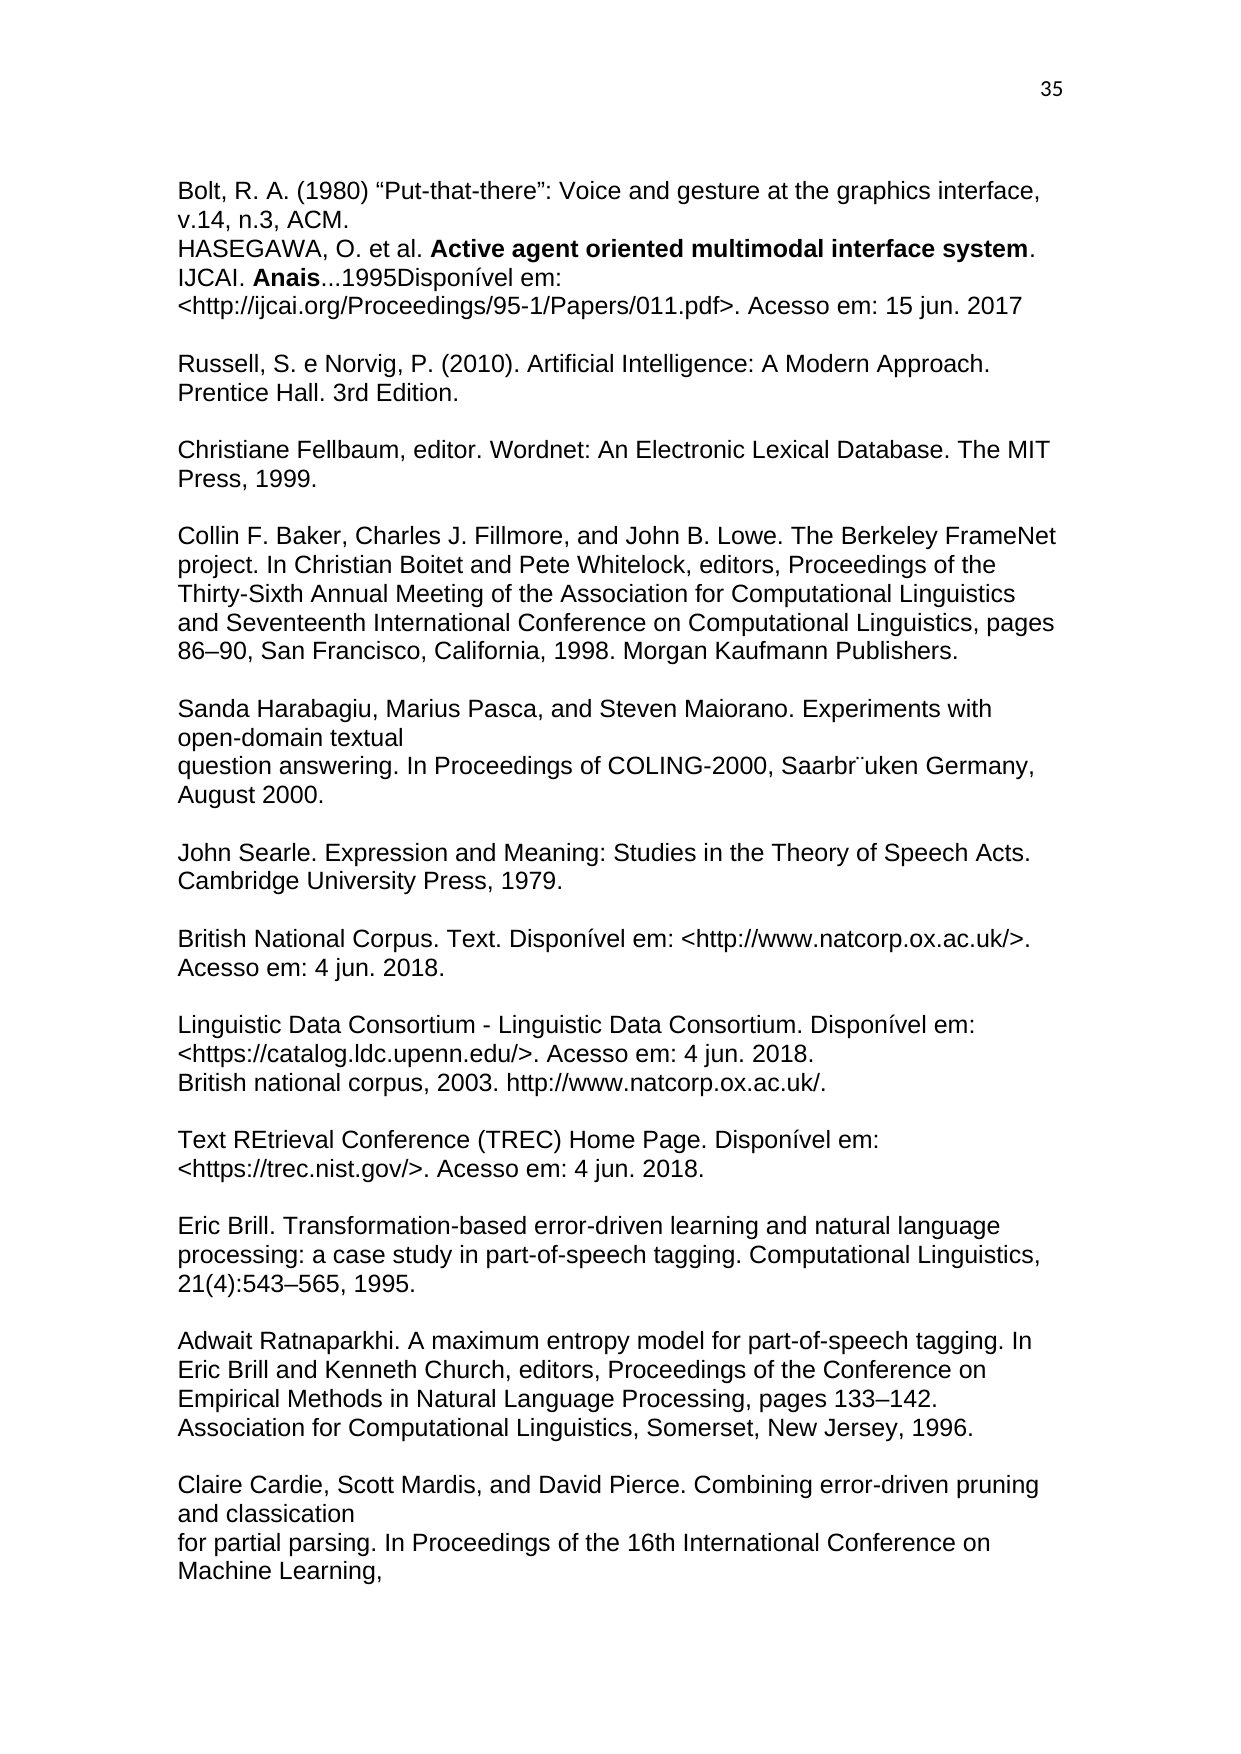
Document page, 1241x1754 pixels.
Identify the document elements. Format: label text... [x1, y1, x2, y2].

text question answering. In Proceedings of COLING-2000, Saarbr¨uken Germany, August 2000. [177, 751, 1063, 809]
text Adwait Ratnaparkhi. A maximum entropy model for part-of-speech tagging. In Eric Brill and Kenneth Church, editors, Proceedings of the Conference on Empirical Methods in Natural Language Processing, pages 133–142. Association for Computational Linguistics, Somerset, New Jersey, 1996. [177, 1326, 1063, 1441]
text Sanda Harabagiu, Marius Pasca, and Steven Maiorano. Experiments with open-domain textual [177, 694, 1063, 751]
text Collin F. Baker, Charles J. Fillmore, and John B. Lowe. The Berkeley FrameNet project. In Christian Boitet and Pete Whitelock, editors, Proceedings of the Thirty-Sixth Annual Meeting of the Association for Computational Linguistics and Seventeenth International Conference on Computational Linguistics, pages 86–90, San Francisco, California, 1998. Morgan Kaufmann Publishers. [177, 521, 1063, 665]
text Claire Cardie, Scott Mardis, and David Pierce. Combining error-driven pruning and classication [177, 1470, 1063, 1528]
text British national corpus, 2003. http://www.natcorp.ox.ac.uk/. [177, 1068, 1063, 1096]
text Bolt, R. A. (1980) “Put-that-there”: Voice and gesture at the graphics interface, v.14, n.3, ACM. [177, 176, 1063, 234]
text Christiane Fellbaum, editor. Wordnet: An Electronic Lexical Database. The MIT Press, 1999. [177, 435, 1063, 493]
text Text REtrieval Conference (TREC) Home Page. Disponível em: <https://trec.nist.gov/>. Acesso em: 4 jun. 2018. [177, 1125, 1063, 1183]
text John Searle. Expression and Meaning: Studies in the Theory of Speech Acts. Cambridge University Press, 1979. [177, 838, 1063, 895]
text Russell, S. e Norvig, P. (2010). Artificial Intelligence: A Modern Approach. Prentice Hall. 3rd Edition. [177, 349, 1063, 406]
text for partial parsing. In Proceedings of the 16th International Conference on Machine Learning, [177, 1528, 1063, 1585]
text Eric Brill. Transformation-based error-driven learning and natural language processing: a case study in part-of-speech tagging. Computational Linguistics, 21(4):543–565, 1995. [177, 1211, 1063, 1298]
text British National Corpus. Text. Disponível em: <http://www.natcorp.ox.ac.uk/>. Acesso em: 4 jun. 2018. [177, 924, 1063, 981]
text Linguistic Data Consortium - Linguistic Data Consortium. Disponível em: <https://catalog.ldc.upenn.edu/>. Acesso em: 4 jun. 2018. [177, 1010, 1063, 1068]
text HASEGAWA, O. et al. Active agent oriented multimodal interface system. IJCAI. Anais...1995Disponível em: <http://ijcai.org/Proceedings/95-1/Papers/011.pdf>. Acesso em: 15 jun. 2017 [177, 234, 1063, 320]
